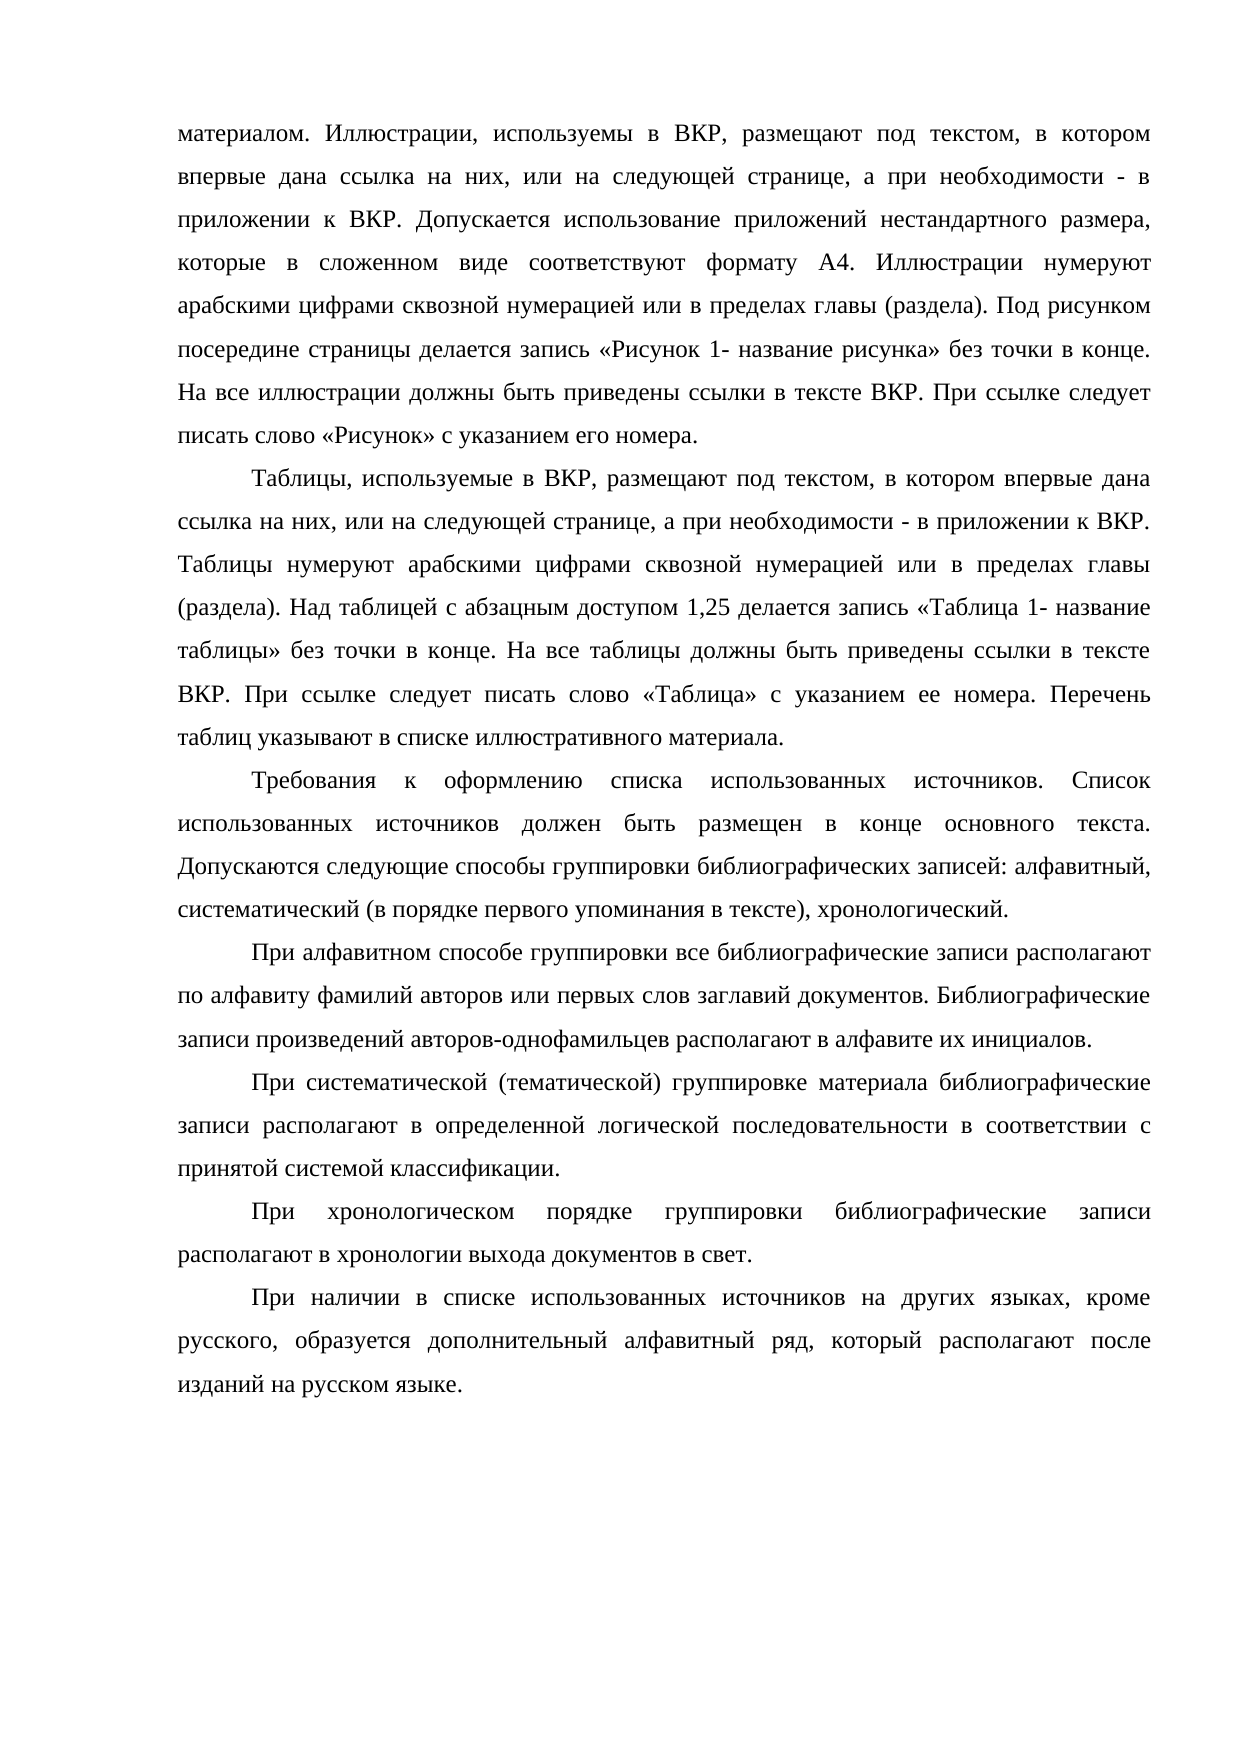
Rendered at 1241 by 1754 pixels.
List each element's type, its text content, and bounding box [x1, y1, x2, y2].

text При систематической (тематической) группировке материала библиографические записи располагают в определенной логической последовательности в соответствии с принятой системой классификации. [177, 1067, 1152, 1182]
text При наличии в списке использованных источников на других языках, кроме русского, образуется дополнительный алфавитный ряд, который располагают после изданий на русском языке. [177, 1282, 1152, 1397]
text При алфавитном способе группировки все библиографические записи располагают по алфавиту фамилий авторов или первых слов заглавий документов. Библиографические записи произведений авторов-однофамильцев располагают в алфавите их инициалов. [177, 937, 1152, 1052]
text Таблицы, используемые в ВКР, размещают под текстом, в котором впервые дана ссылка на них, или на следующей странице, а при необходимости - в приложении к ВКР. Таблицы нумеруют арабскими цифрами сквозной нумерацией или в пределах главы (раздела). Над таблицей с абзацным доступом 1,25 делается запись «Таблица 1- название таблицы» без точки в конце. На все таблицы должны быть приведены ссылки в тексте ВКР. При ссылке следует писать слово «Таблица» с указанием ее номера. Перечень таблиц указывают в списке иллюстративного материала. [177, 463, 1152, 751]
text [177, 118, 1152, 449]
text Требования к оформлению списка использованных источников. Список использованных источников должен быть размещен в конце основного текста. Допускаются следующие способы группировки библиографических записей: алфавитный, систематический (в порядке первого упоминания в тексте), хронологический. [177, 765, 1152, 923]
text При хронологическом порядке группировки библиографические записи располагают в хронологии выхода документов в свет. [177, 1196, 1152, 1268]
